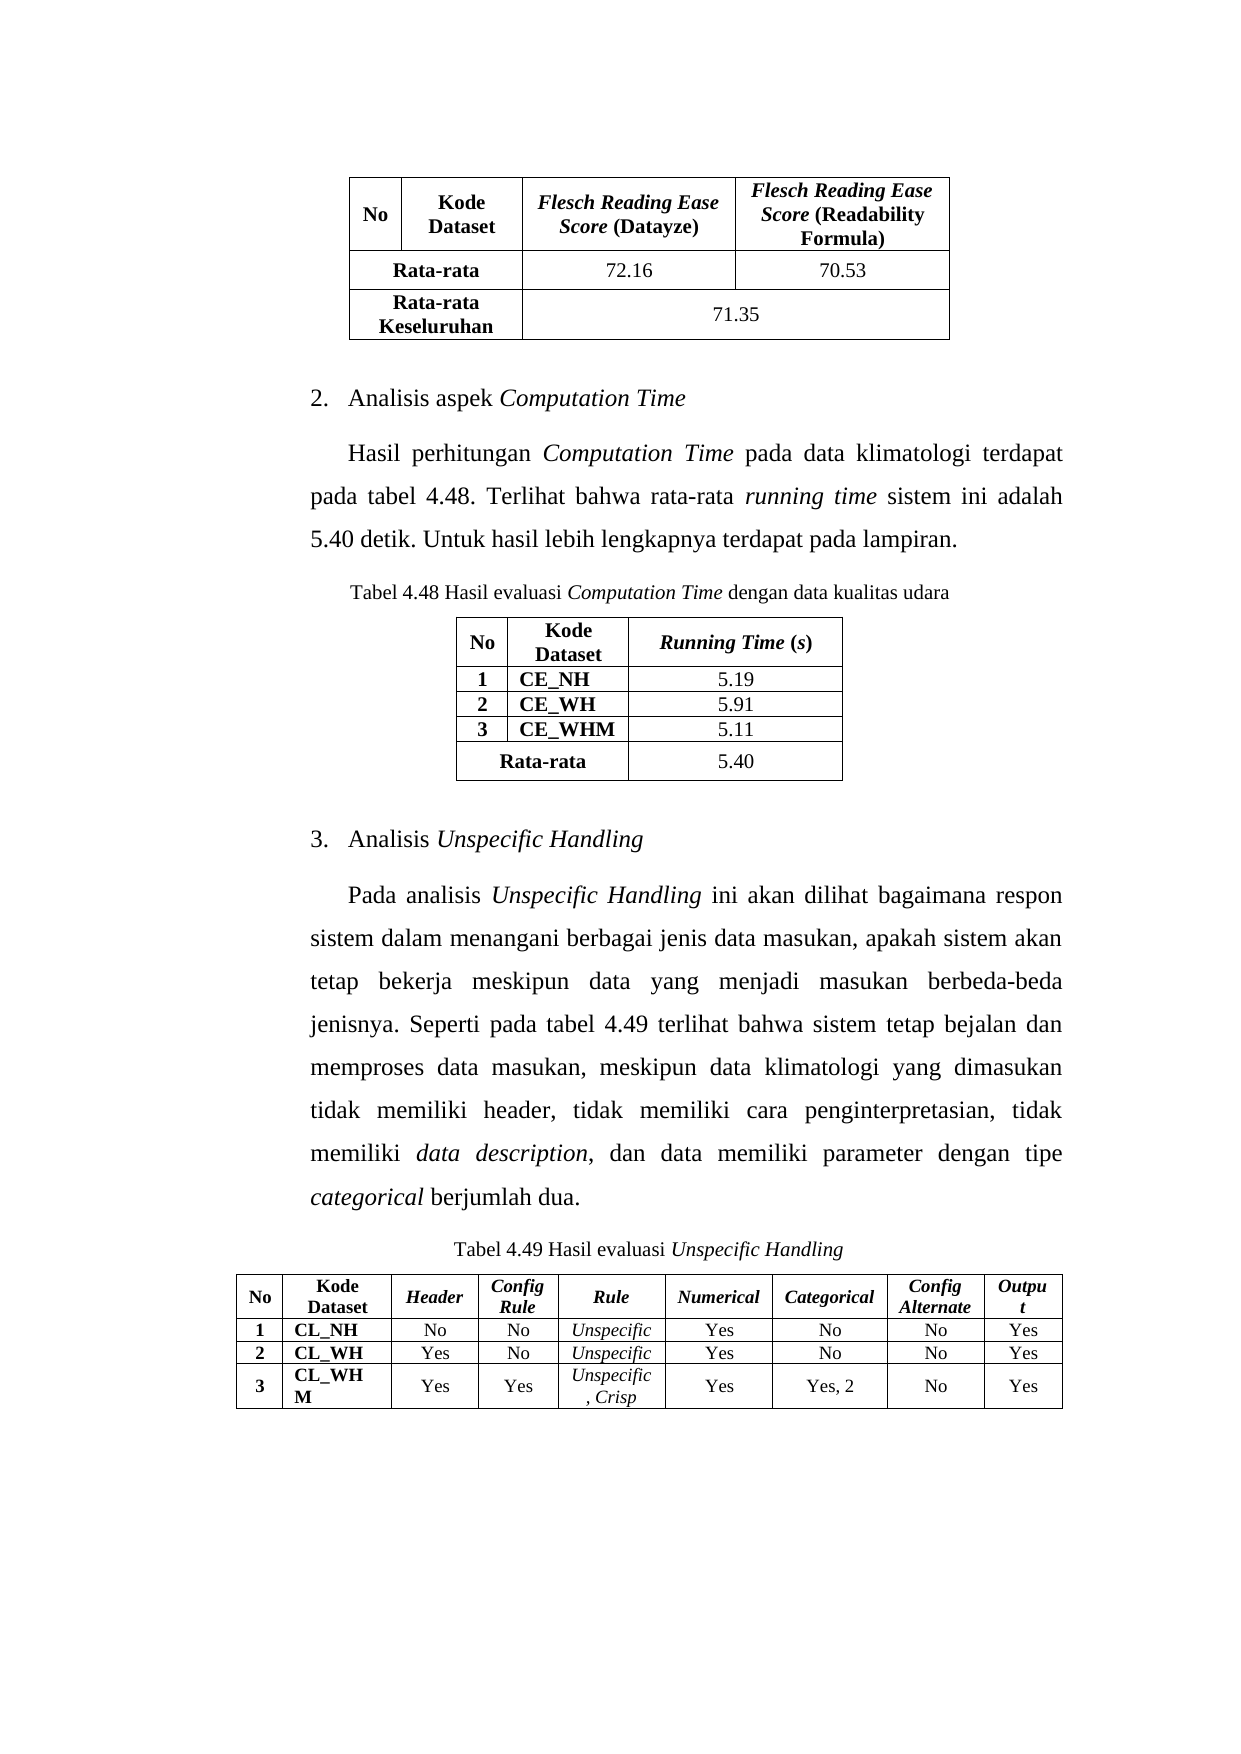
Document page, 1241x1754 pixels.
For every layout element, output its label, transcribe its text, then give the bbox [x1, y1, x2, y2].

table_header Categorical [773, 1275, 887, 1318]
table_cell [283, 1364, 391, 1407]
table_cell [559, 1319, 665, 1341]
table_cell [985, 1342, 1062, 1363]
table_cell 70.53 [736, 251, 949, 289]
text Hasil perhitungan Computation Time pada data klimatologi terdapat pada tabel 4.48. Terlihat bahwa rata-rata running time sistem ini adalah 5.40 detik. Untuk hasil lebih lengkapnya terdapat pada lampiran. [310, 438, 1063, 553]
table_header No [237, 1275, 282, 1318]
table_header Header [392, 1275, 478, 1318]
table_cell CE_WHM [508, 717, 628, 741]
table_header Running Time (s) [629, 618, 842, 666]
table_cell 71.35 [523, 290, 949, 338]
table_header Flesch Reading Ease Score (Readability Formula) [736, 178, 949, 250]
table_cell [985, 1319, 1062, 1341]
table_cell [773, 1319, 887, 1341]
list Analisis aspek Computation Time [310, 383, 1063, 411]
list Analisis Unspecific Handling [310, 824, 1063, 853]
table_cell 5.40 [629, 742, 842, 780]
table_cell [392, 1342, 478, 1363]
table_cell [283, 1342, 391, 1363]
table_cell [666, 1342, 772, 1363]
table_cell 5.91 [629, 692, 842, 716]
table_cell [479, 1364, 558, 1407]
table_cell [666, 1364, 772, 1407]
table_header No [350, 178, 401, 250]
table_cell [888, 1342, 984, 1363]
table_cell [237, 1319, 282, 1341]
table_header Flesch Reading Ease Score (Datayze) [523, 178, 735, 250]
table_header Kode Dataset [508, 618, 628, 666]
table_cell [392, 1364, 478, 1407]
table_header Rule [559, 1275, 665, 1318]
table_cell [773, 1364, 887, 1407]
table_cell 2 [457, 692, 507, 716]
text Pada analisis Unspecific Handling ini akan dilihat bagaimana respon sistem dalam menangani berbagai jenis data masukan, apakah sistem akan tetap bekerja meskipun data yang menjadi masukan berbeda-beda jenisnya. Seperti pada tabel 4.49 terlihat bahwa sistem tetap bejalan dan memproses data masukan, meskipun data klimatologi yang dimasukan tidak memiliki header, tidak memiliki cara penginterpretasian, tidak memiliki data description, dan data memiliki parameter dengan tipe categorical berjumlah dua. [310, 880, 1063, 1210]
table_header Config Rule [479, 1275, 558, 1318]
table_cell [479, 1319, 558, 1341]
table_header No [457, 618, 507, 666]
table_cell 3 [457, 717, 507, 741]
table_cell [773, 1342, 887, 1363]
table_header Numerical [666, 1275, 772, 1318]
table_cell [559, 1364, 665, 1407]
table_header Kode Dataset [402, 178, 522, 250]
table_header Kode Dataset [283, 1275, 391, 1318]
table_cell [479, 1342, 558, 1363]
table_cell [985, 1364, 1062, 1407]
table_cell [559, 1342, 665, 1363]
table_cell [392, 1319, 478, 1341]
table_cell CE_NH [508, 667, 628, 691]
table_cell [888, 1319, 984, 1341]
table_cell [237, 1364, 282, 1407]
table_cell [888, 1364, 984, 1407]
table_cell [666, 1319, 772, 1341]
table_cell Rata-rata [457, 742, 628, 780]
table_cell Rata-rata [350, 251, 522, 289]
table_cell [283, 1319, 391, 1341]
table_header Output [985, 1275, 1062, 1318]
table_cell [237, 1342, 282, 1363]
table_header Config Alternate [888, 1275, 984, 1318]
table_cell CE_WH [508, 692, 628, 716]
table_cell 72.16 [523, 251, 735, 289]
table_cell 5.19 [629, 667, 842, 691]
table_cell 5.11 [629, 717, 842, 741]
table_cell 1 [457, 667, 507, 691]
table_cell Rata-rata Keseluruhan [350, 290, 522, 338]
